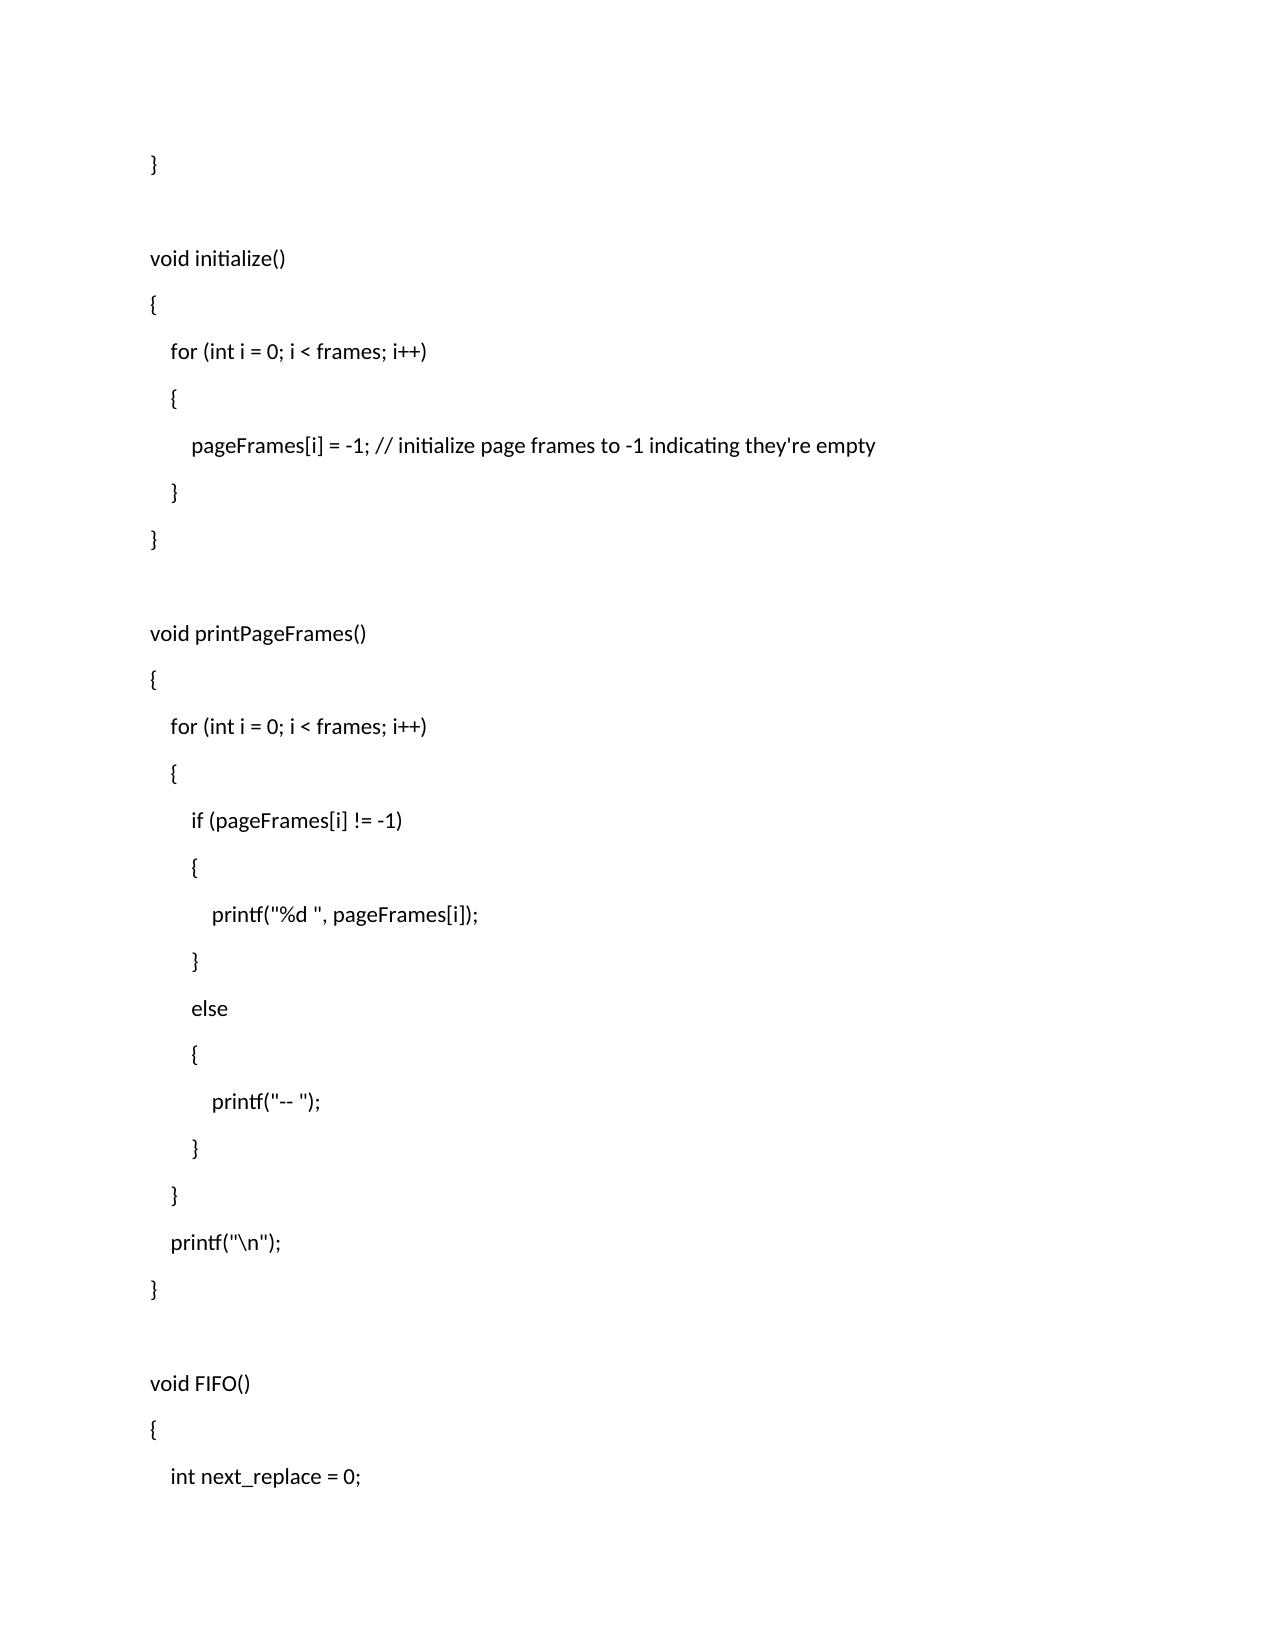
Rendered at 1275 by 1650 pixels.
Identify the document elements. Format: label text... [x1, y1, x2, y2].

text } [150, 1275, 1125, 1303]
text } [150, 525, 1125, 553]
text int next_replace = 0; [150, 1462, 1125, 1491]
text } [150, 1134, 1125, 1162]
text } [150, 947, 1125, 975]
text printf("-- "); [150, 1087, 1125, 1116]
text { [150, 1041, 1125, 1069]
text printf("\n"); [150, 1228, 1125, 1256]
text } [150, 1181, 1125, 1209]
text } [150, 478, 1125, 506]
text { [150, 384, 1125, 412]
text void printPageFrames() [150, 619, 1125, 647]
text for (int i = 0; i < frames; i++) [150, 712, 1125, 741]
text { [150, 291, 1125, 319]
text if (pageFrames[i] != -1) [150, 806, 1125, 834]
text } [150, 150, 1125, 178]
text { [150, 759, 1125, 787]
text void FIFO() [150, 1369, 1125, 1397]
text { [150, 853, 1125, 881]
text void initialize() [150, 244, 1125, 272]
text else [150, 994, 1125, 1022]
text { [150, 666, 1125, 694]
text pageFrames[i] = -1; // initialize page frames to -1 indicating they're empty [150, 431, 1125, 459]
text for (int i = 0; i < frames; i++) [150, 337, 1125, 366]
text { [150, 1416, 1125, 1444]
text printf("%d ", pageFrames[i]); [150, 900, 1125, 928]
